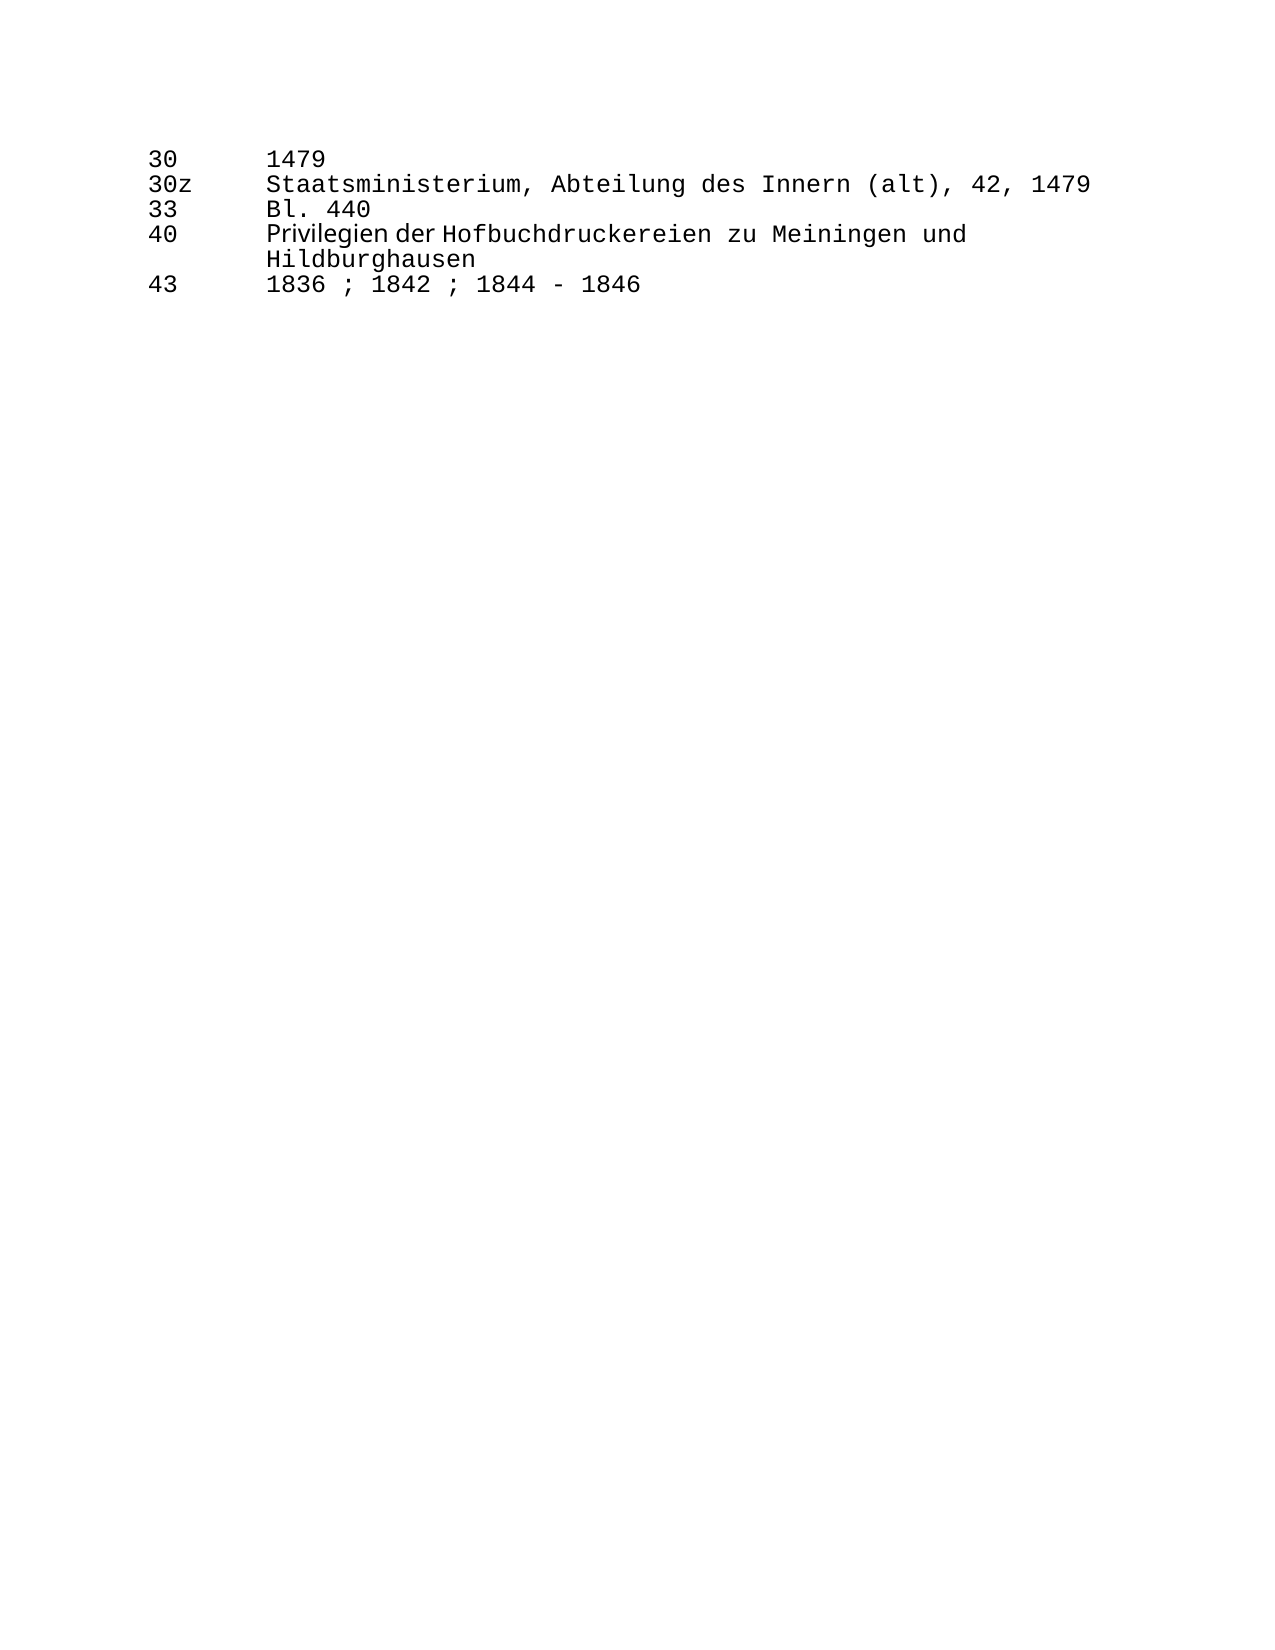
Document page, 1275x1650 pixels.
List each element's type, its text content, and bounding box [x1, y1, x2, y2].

text 30z Staatsministerium, Abteilung des Innern (alt), 42, 1479 [148, 173, 1127, 198]
text 30 1479 [148, 148, 1127, 173]
text 40 Privilegien der s[1{Hofbuchdruckereien} zu 2{o[Meiningen]o und o[Hildburghausen]o}]s [148, 223, 1127, 273]
text 33 Bl. 440 [148, 198, 1127, 223]
text 43 1836 ; 1842 ; 1844 - 1846 [148, 273, 1127, 298]
